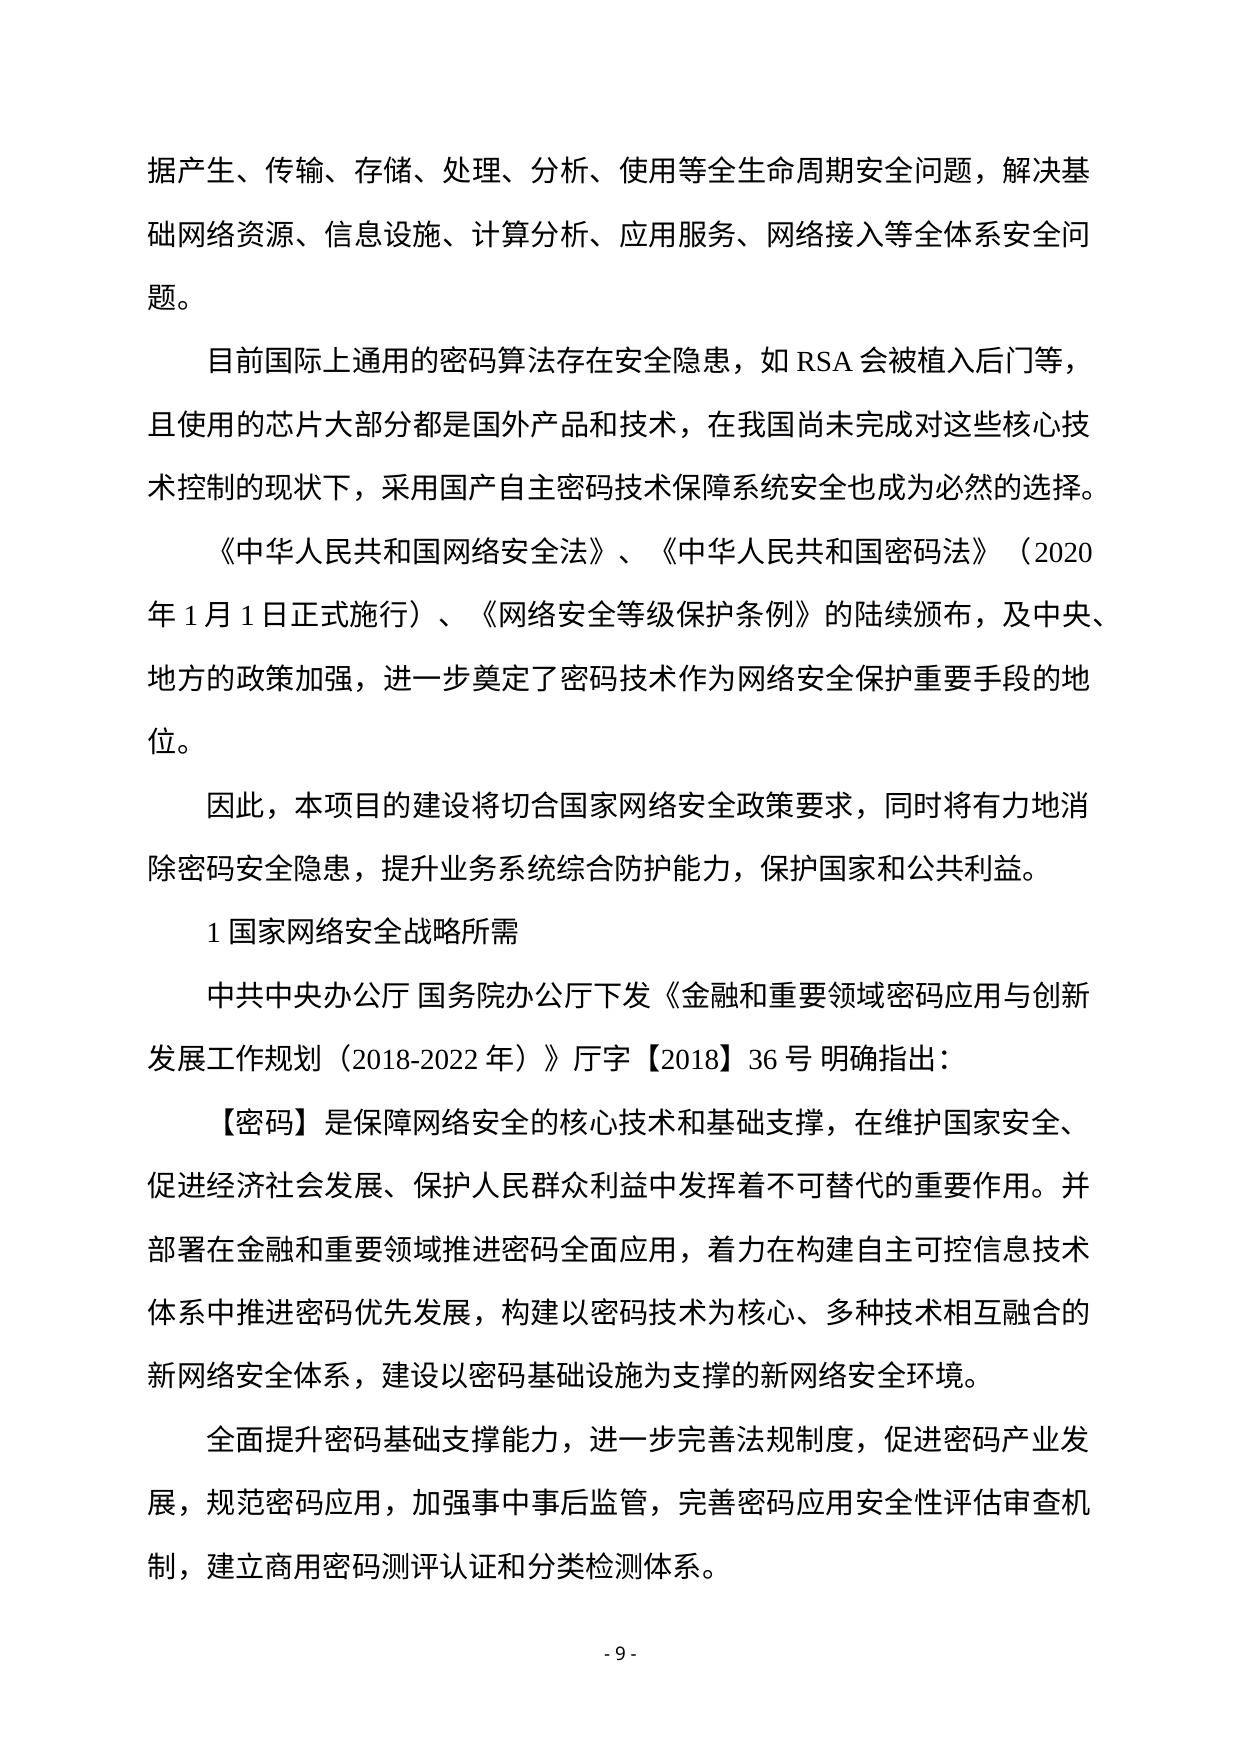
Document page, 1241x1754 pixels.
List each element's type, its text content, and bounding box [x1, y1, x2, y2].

text 【密码】是保障网络安全的核心技术和基础支撑，在维护国家安全、促进经济社会发展、保护人民群众利益中发挥着不可替代的重要作用。并部署在金融和重要领域推进密码全面应用，着力在构建自主可控信息技术体系中推进密码优先发展，构建以密码技术为核心、多种技术相互融合的新网络安全体系，建设以密码基础设施为支撑的新网络安全环境。 [148, 1099, 1092, 1395]
text 因此，本项目的建设将切合国家网络安全政策要求，同时将有力地消除密码安全隐患，提升业务系统综合防护能力，保护国家和公共利益。 [148, 782, 1092, 888]
text 目前国际上通用的密码算法存在安全隐患，如RSA会被植入后门等，且使用的芯片大部分都是国外产品和技术，在我国尚未完成对这些核心技术控制的现状下，采用国产自主密码技术保障系统安全也成为必然的选择。 [148, 338, 1092, 507]
text 全面提升密码基础支撑能力，进一步完善法规制度，促进密码产业发展，规范密码应用，加强事中事后监管，完善密码应用安全性评估审查机制，建立商用密码测评认证和分类检测体系。 [148, 1416, 1092, 1586]
text 1 国家网络安全战略所需 [148, 909, 1092, 951]
text 《中华人民共和国网络安全法》、《中华人民共和国密码法》（2020年1月1日正式施行）、《网络安全等级保护条例》的陆续颁布，及中央、地方的政策加强，进一步奠定了密码技术作为网络安全保护重要手段的地位。 [148, 528, 1092, 761]
text 中共中央办公厅 国务院办公厅下发《金融和重要领域密码应用与创新发展工作规划（2018-2022 年）》厅字【2018】36 号 明确指出： [148, 972, 1092, 1078]
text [148, 148, 1092, 317]
